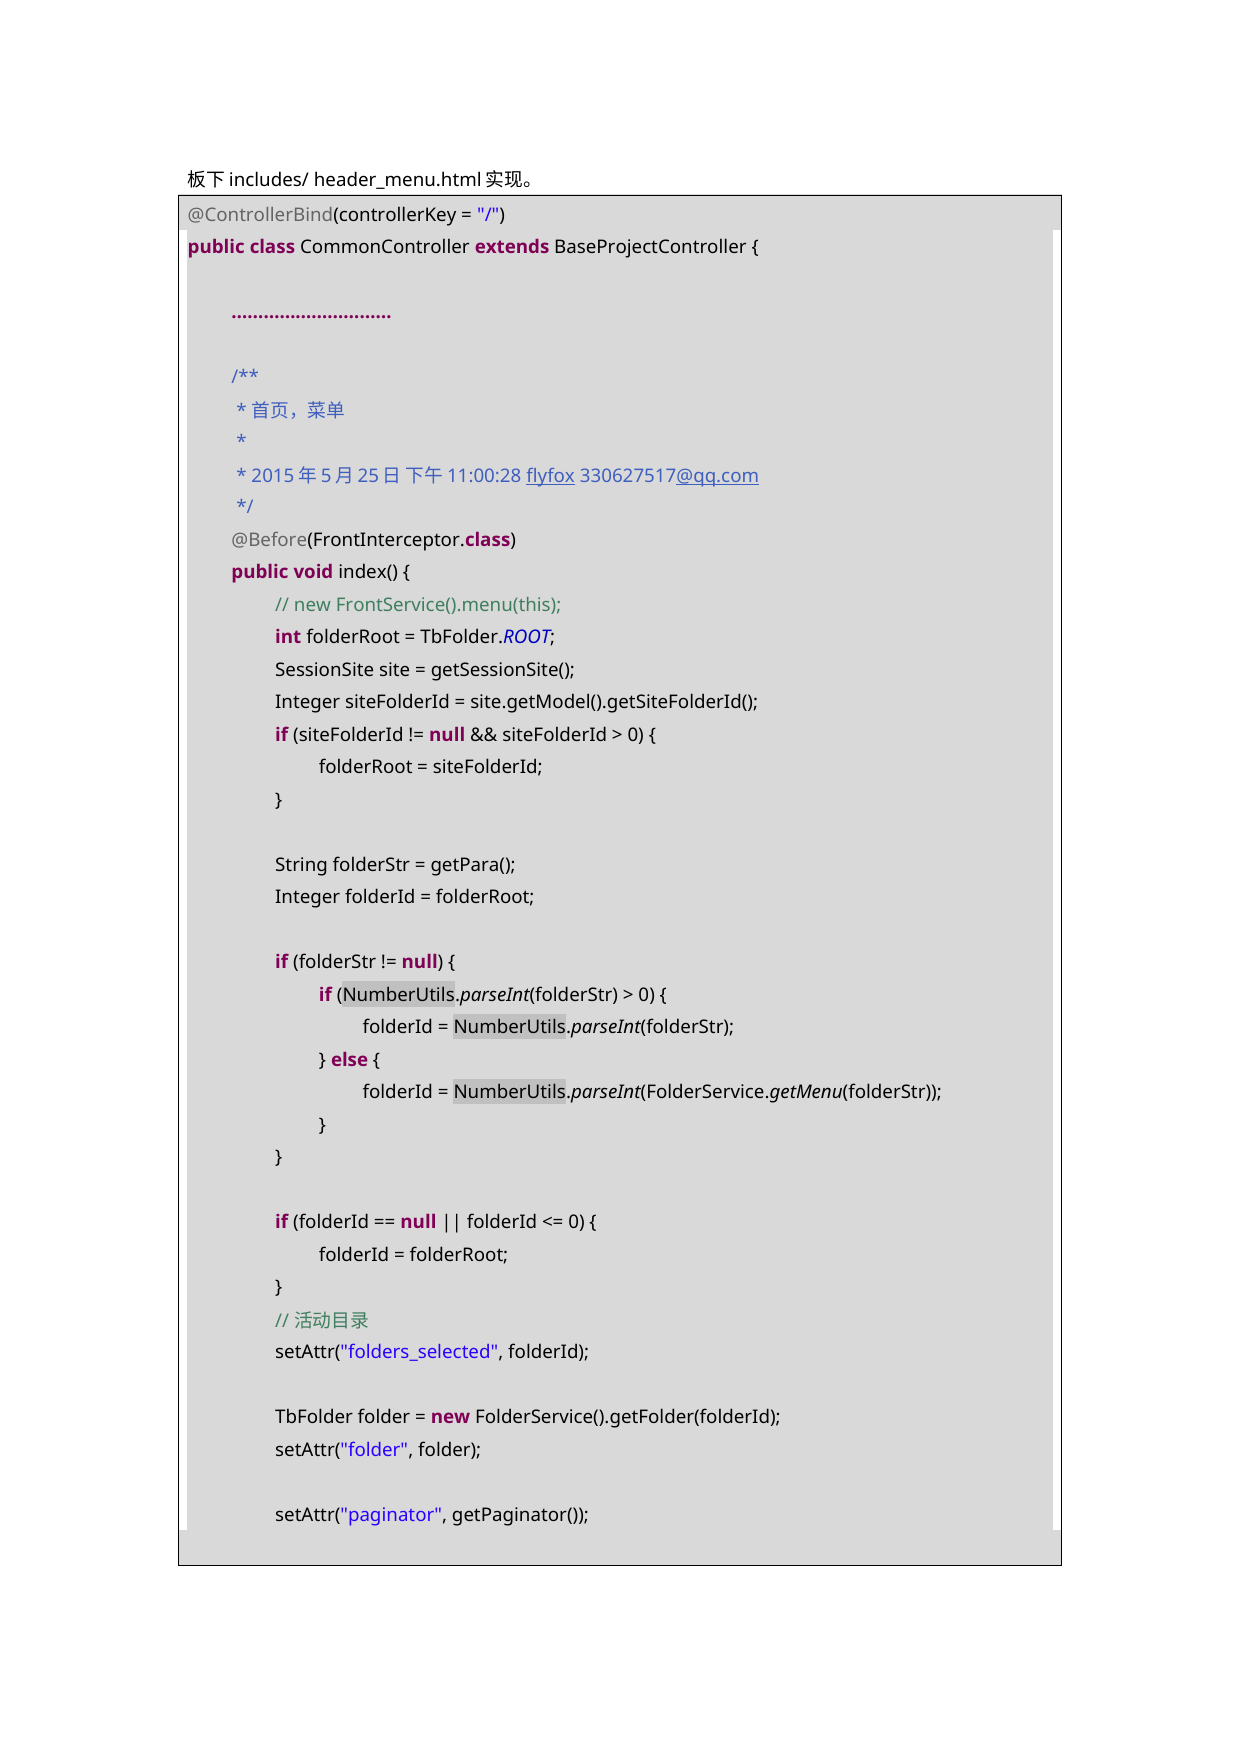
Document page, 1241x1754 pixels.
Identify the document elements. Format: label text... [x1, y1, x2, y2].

text setAttr("paginator", getPaginator()); [187, 1498, 1053, 1527]
text public class CommonController extends BaseProjectController { [187, 230, 1053, 263]
text Integer siteFolderId = site.getModel().getSiteFolderId(); [187, 685, 1053, 718]
text */ [187, 490, 1053, 523]
text folderId = NumberUtils.parseInt(folderStr); [187, 1010, 1053, 1043]
text String folderStr = getPara(); [187, 848, 1053, 880]
text if (folderStr != null) { [187, 945, 1053, 978]
text } [187, 1140, 1053, 1173]
text * 2015年5月25日 下午11:00:28 flyfox 330627517@qq.com [187, 458, 1053, 490]
text * [187, 425, 1053, 458]
text // 活动目录 [187, 1303, 1053, 1335]
text folderId = folderRoot; [187, 1238, 1053, 1270]
text } [187, 1108, 1053, 1140]
text } [187, 1270, 1053, 1303]
text if (siteFolderId != null && siteFolderId > 0) { [187, 718, 1053, 750]
text if (folderId == null || folderId <= 0) { [187, 1205, 1053, 1238]
text * 首页，菜单 [187, 393, 1053, 425]
text folderId = NumberUtils.parseInt(FolderService.getMenu(folderStr)); [187, 1075, 1053, 1108]
text // new FrontService().menu(this); [187, 588, 1053, 620]
text folderRoot = siteFolderId; [187, 750, 1053, 783]
text @Before(FrontInterceptor.class) [187, 523, 1053, 555]
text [187, 162, 1053, 194]
text ………………………… [187, 295, 1053, 328]
text setAttr("folder", folder); [187, 1433, 1053, 1465]
text } else { [187, 1043, 1053, 1075]
text Integer folderId = folderRoot; [187, 880, 1053, 913]
text if (NumberUtils.parseInt(folderStr) > 0) { [187, 978, 1053, 1010]
text setAttr("folders_selected", folderId); [187, 1335, 1053, 1368]
text @ControllerBind(controllerKey = "/") [179, 196, 1061, 230]
text SessionSite site = getSessionSite(); [187, 653, 1053, 685]
text public void index() { [187, 555, 1053, 588]
text int folderRoot = TbFolder.ROOT; [187, 620, 1053, 653]
text /** [187, 360, 1053, 393]
text TbFolder folder = new FolderService().getFolder(folderId); [187, 1400, 1053, 1433]
text } [187, 783, 1053, 815]
